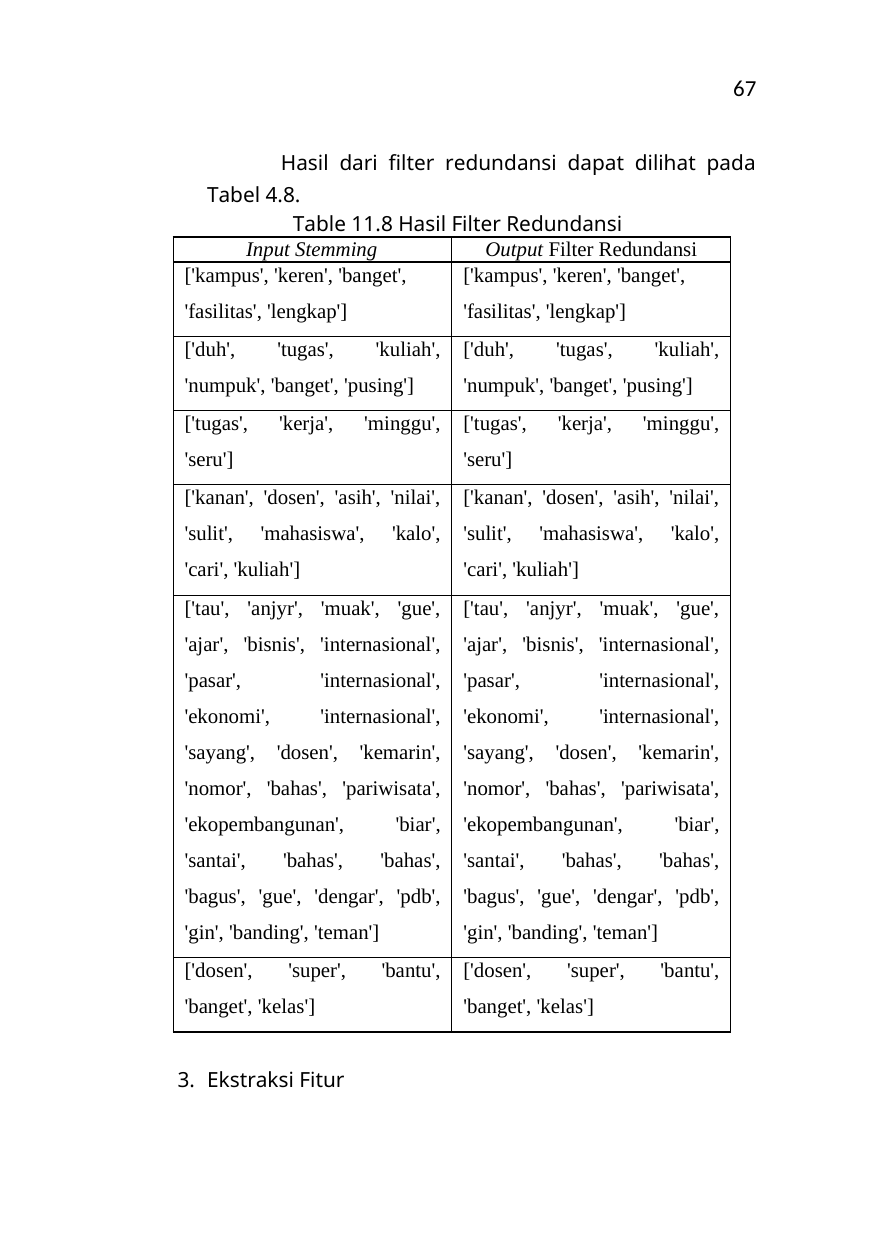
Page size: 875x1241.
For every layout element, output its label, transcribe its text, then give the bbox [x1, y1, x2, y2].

table_cell ['tau', 'anjyr', 'muak', 'gue', 'ajar', 'bisnis', 'internasional', 'pasar', 'internasional', 'ekonomi', 'internasional', 'sayang', 'dosen', 'kemarin', 'nomor', 'bahas', 'pariwisata', 'ekopembangunan', 'biar', 'santai', 'bahas', 'bahas', 'bagus', 'gue', 'dengar', 'pdb', 'gin', 'banding', 'teman'] [452, 596, 730, 957]
list Ekstraksi Fitur [177, 1065, 756, 1093]
table_header Input Stemming [174, 238, 451, 261]
table_cell ['tugas', 'kerja', 'minggu', 'seru'] [174, 411, 451, 484]
table_cell ['dosen', 'super', 'bantu', 'banget', 'kelas'] [452, 958, 730, 1031]
table_cell ['duh', 'tugas', 'kuliah', 'numpuk', 'banget', 'pusing'] [452, 337, 730, 410]
table_cell ['tau', 'anjyr', 'muak', 'gue', 'ajar', 'bisnis', 'internasional', 'pasar', 'internasional', 'ekonomi', 'internasional', 'sayang', 'dosen', 'kemarin', 'nomor', 'bahas', 'pariwisata', 'ekopembangunan', 'biar', 'santai', 'bahas', 'bahas', 'bagus', 'gue', 'dengar', 'pdb', 'gin', 'banding', 'teman'] [174, 596, 451, 957]
table_cell ['duh', 'tugas', 'kuliah', 'numpuk', 'banget', 'pusing'] [174, 337, 451, 410]
table_cell ['kanan', 'dosen', 'asih', 'nilai', 'sulit', 'mahasiswa', 'kalo', 'cari', 'kuliah'] [174, 485, 451, 594]
table_cell ['kampus', 'keren', 'banget', 'fasilitas', 'lengkap'] [452, 263, 730, 336]
table_header Output Filter Redundansi [452, 238, 730, 261]
text Hasil dari filter redundansi dapat dilihat pada Tabel 4.8. [207, 148, 756, 209]
table_cell ['tugas', 'kerja', 'minggu', 'seru'] [452, 411, 730, 484]
table_cell ['dosen', 'super', 'bantu', 'banget', 'kelas'] [174, 958, 451, 1031]
table_cell ['kampus', 'keren', 'banget', 'fasilitas', 'lengkap'] [174, 263, 451, 336]
table_cell ['kanan', 'dosen', 'asih', 'nilai', 'sulit', 'mahasiswa', 'kalo', 'cari', 'kuliah'] [452, 485, 730, 594]
